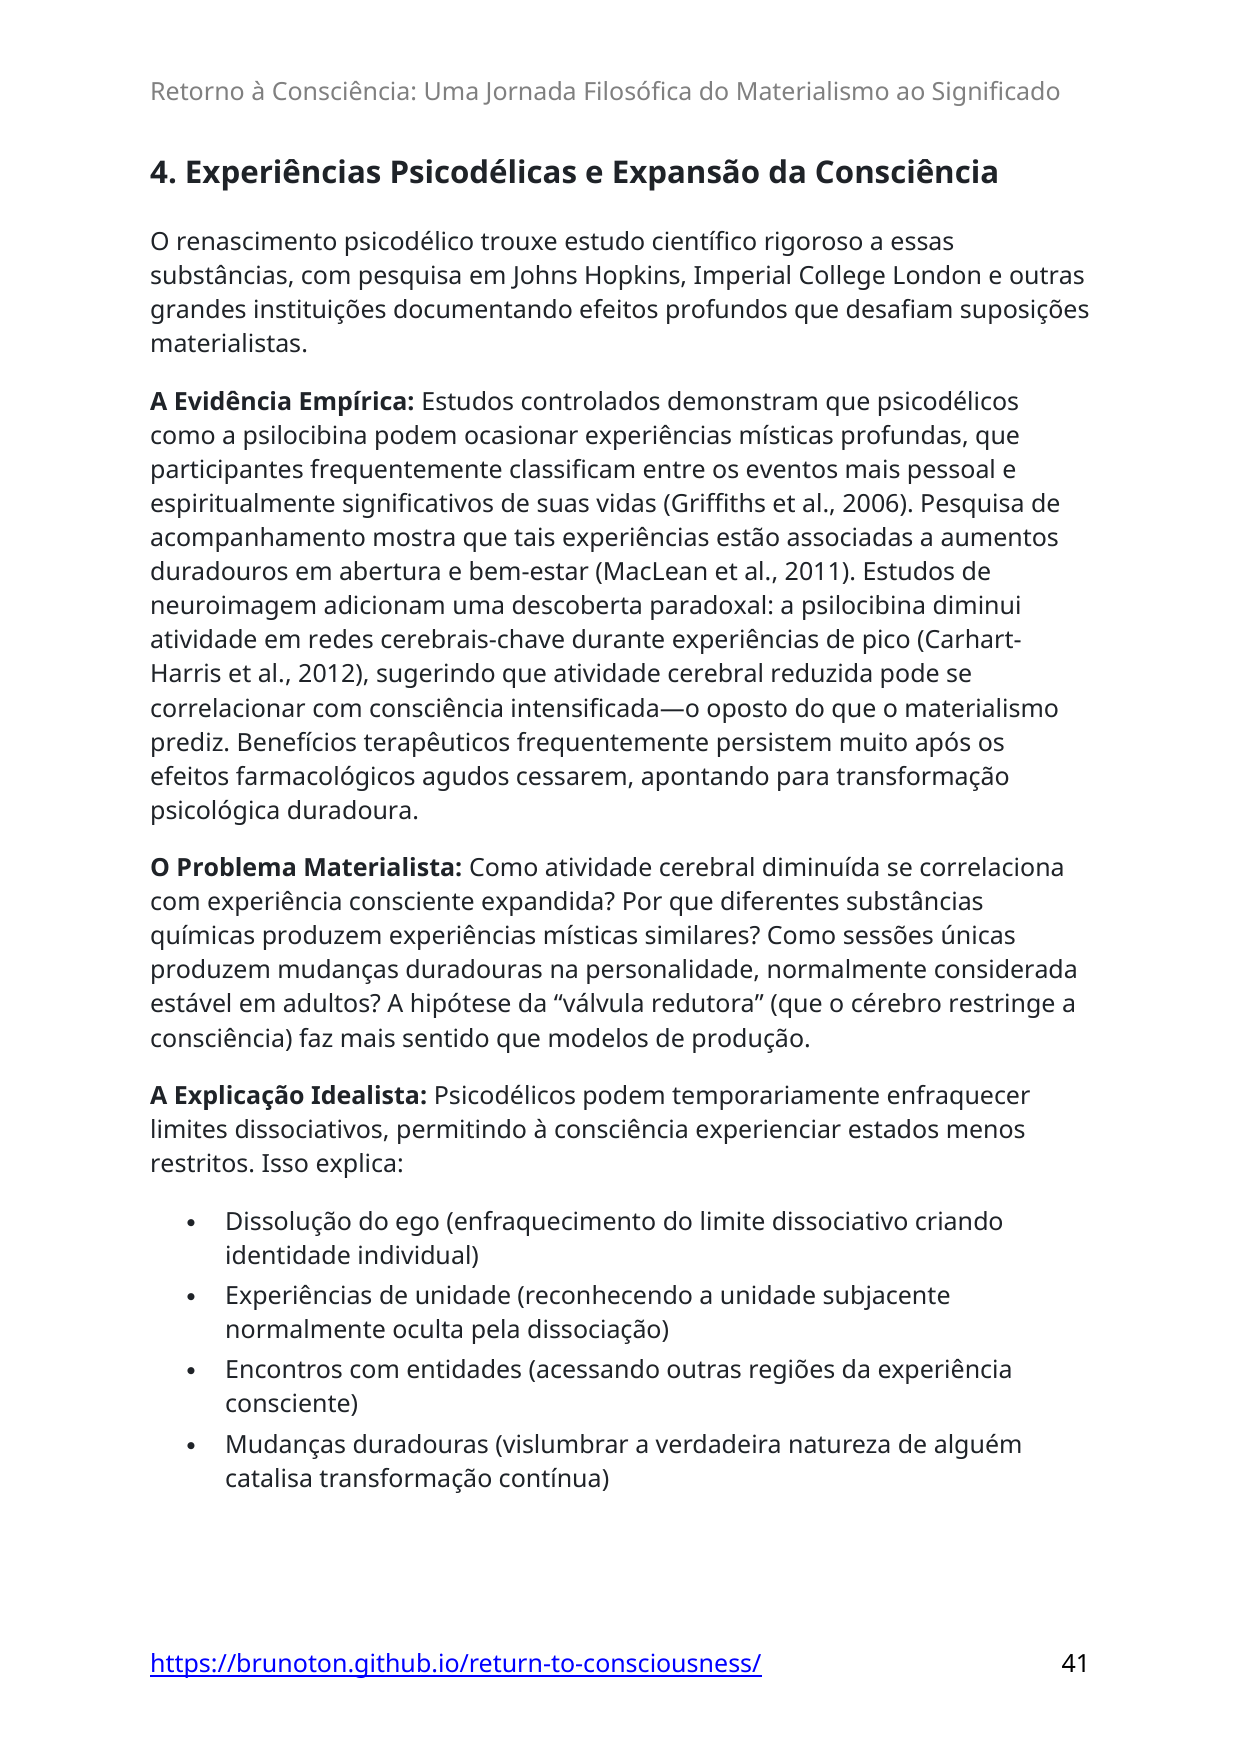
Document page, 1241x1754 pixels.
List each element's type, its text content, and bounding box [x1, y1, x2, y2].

subtitle 4. Experiências Psicodélicas e Expansão da Consciência [150, 150, 1090, 193]
text A Evidência Empírica: Estudos controlados demonstram que psicodélicos como a psilocibina podem ocasionar experiências místicas profundas, que participantes frequentemente classificam entre os eventos mais pessoal e espiritualmente significativos de suas vidas (Griffiths et al., 2006). Pesquisa de acompanhamento mostra que tais experiências estão associadas a aumentos duradouros em abertura e bem-estar (MacLean et al., 2011). Estudos de neuroimagem adicionam uma descoberta paradoxal: a psilocibina diminui atividade em redes cerebrais-chave durante experiências de pico (Carhart-Harris et al., 2012), sugerindo que atividade cerebral reduzida pode se correlacionar com consciência intensificada—o oposto do que o materialismo prediz. Benefícios terapêuticos frequentemente persistem muito após os efeitos farmacológicos agudos cessarem, apontando para transformação psicológica duradoura. [150, 384, 1090, 826]
list Dissolução do ego (enfraquecimento do limite dissociativo criando identidade individual) [187, 1203, 1090, 1271]
list Encontros com entidades (acessando outras regiões da experiência consciente) [187, 1352, 1090, 1420]
text O renascimento psicodélico trouxe estudo científico rigoroso a essas substâncias, com pesquisa em Johns Hopkins, Imperial College London e outras grandes instituições documentando efeitos profundos que desafiam suposições materialistas. [150, 224, 1090, 360]
list Mudanças duradouras (vislumbrar a verdadeira natureza de alguém catalisa transformação contínua) [187, 1426, 1090, 1494]
text O Problema Materialista: Como atividade cerebral diminuída se correlaciona com experiência consciente expandida? Por que diferentes substâncias químicas produzem experiências místicas similares? Como sessões únicas produzem mudanças duradouras na personalidade, normalmente considerada estável em adultos? A hipótese da “válvula redutora” (que o cérebro restringe a consciência) faz mais sentido que modelos de produção. [150, 850, 1090, 1054]
list Experiências de unidade (reconhecendo a unidade subjacente normalmente oculta pela dissociação) [187, 1278, 1090, 1346]
text A Explicação Idealista: Psicodélicos podem temporariamente enfraquecer limites dissociativos, permitindo à consciência experienciar estados menos restritos. Isso explica: [150, 1078, 1090, 1180]
